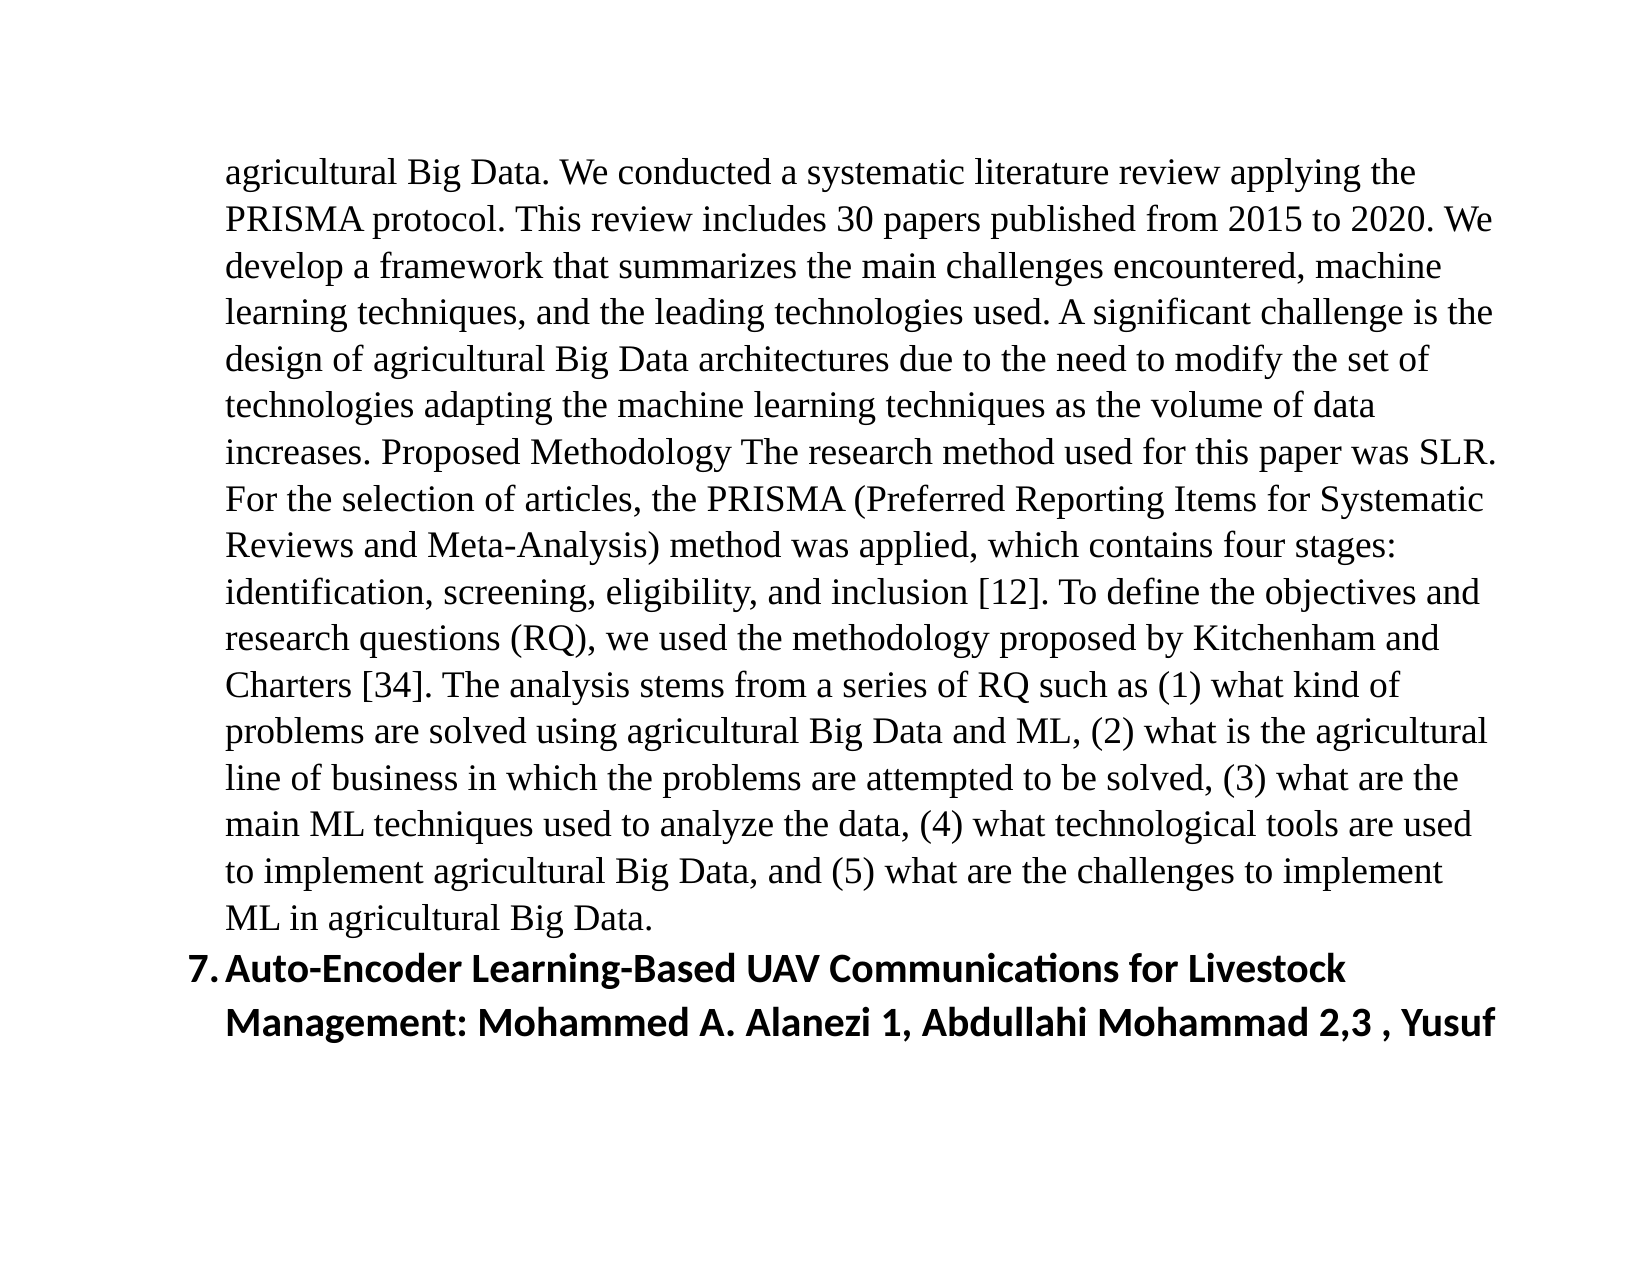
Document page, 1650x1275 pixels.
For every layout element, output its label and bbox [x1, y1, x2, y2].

list [225, 150, 1500, 938]
list [187, 942, 1500, 1047]
